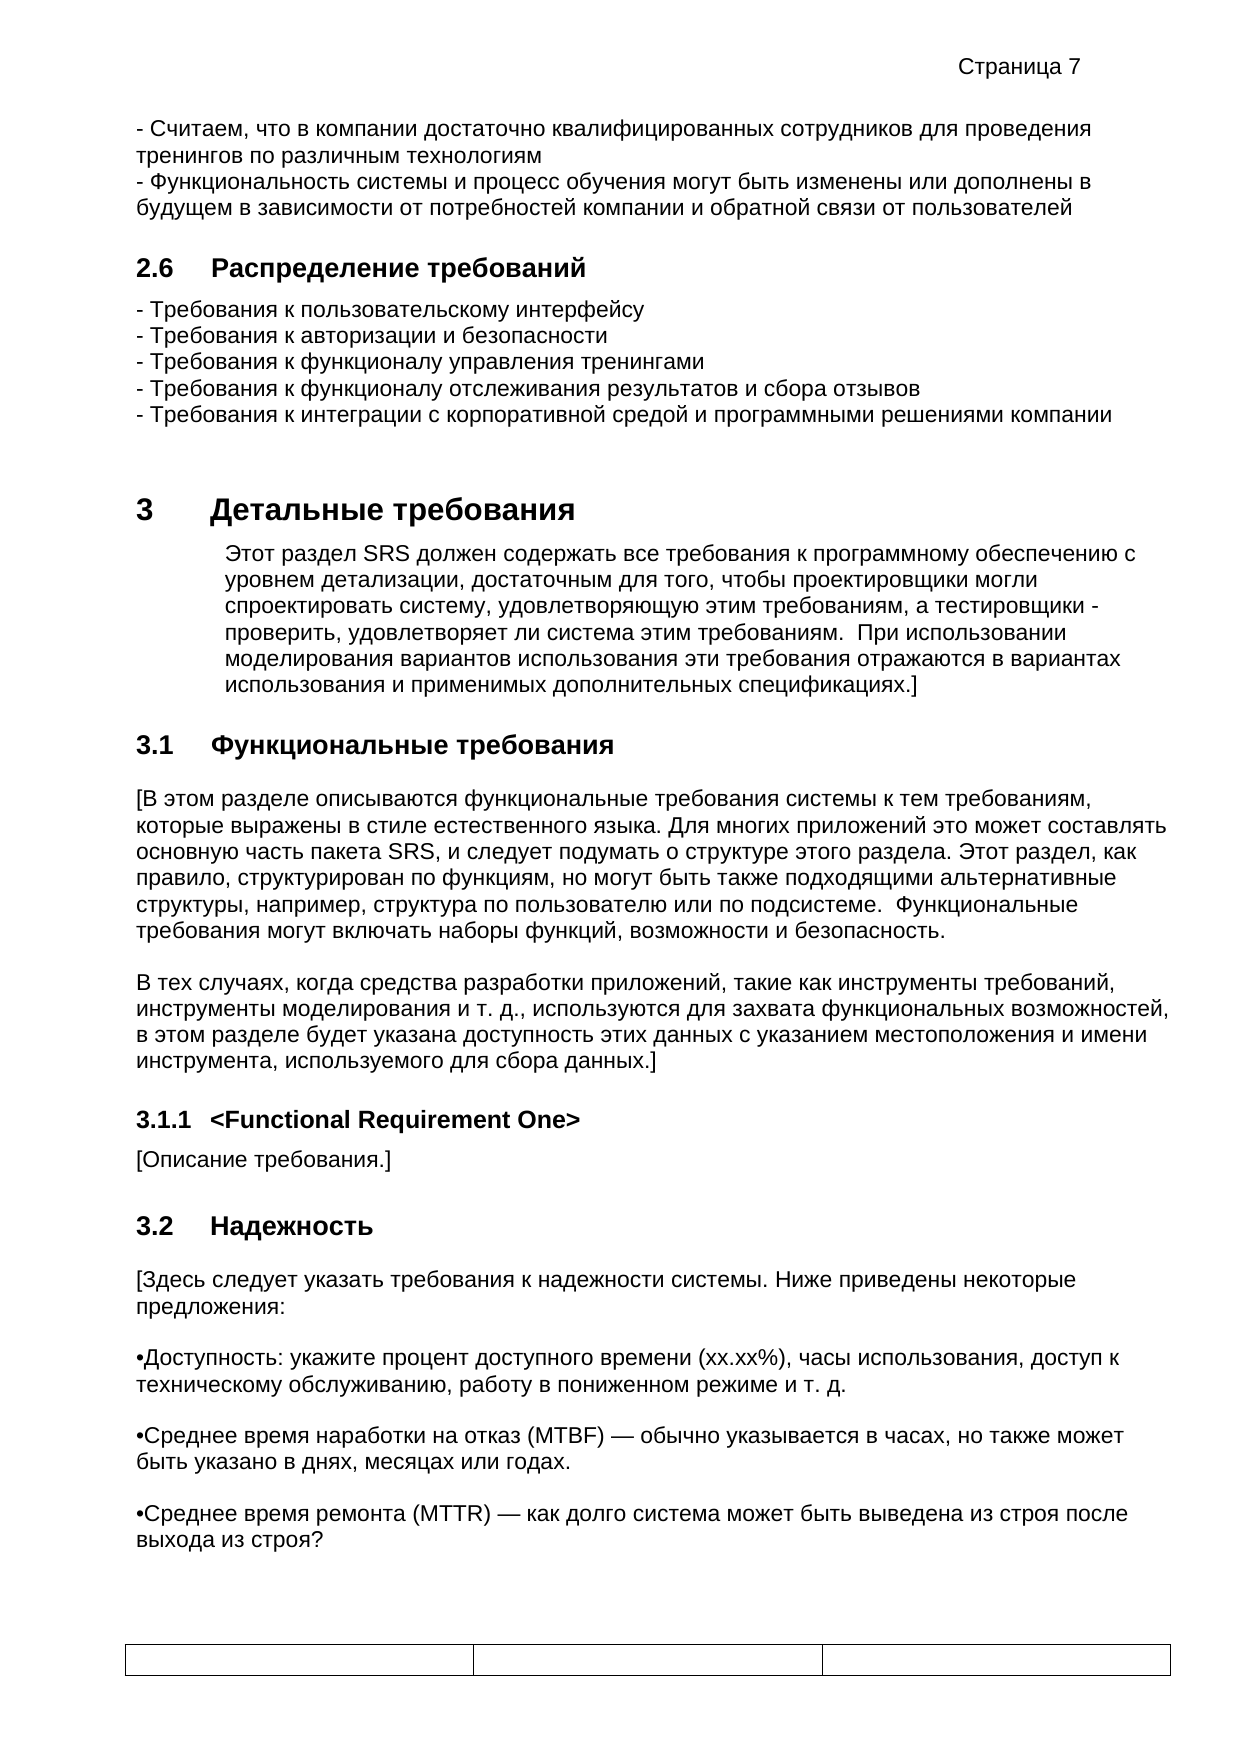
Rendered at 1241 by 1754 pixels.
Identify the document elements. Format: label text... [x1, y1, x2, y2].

subtitle Функциональные требования [136, 729, 1181, 760]
text - Требования к функционалу отслеживания результатов и сбора отзывов [136, 375, 1181, 401]
text •Доступность: укажите процент доступного времени (xx.xx%), часы использования, доступ к техническому обслуживанию, работу в пониженном режиме и т. д. [136, 1344, 1181, 1397]
text [Здесь следует указать требования к надежности системы. Ниже приведены некоторые предложения: [136, 1266, 1181, 1319]
text - Требования к пользовательскому интерфейсу [136, 296, 1181, 322]
text - Функциональность системы и процесс обучения могут быть изменены или дополнены в будущем в зависимости от потребностей компании и обратной связи от пользователей [136, 168, 1181, 221]
text - Считаем, что в компании достаточно квалифицированных сотрудников для проведения тренингов по различным технологиям [136, 115, 1181, 168]
text - Требования к интеграции с корпоративной средой и программными решениями компании [136, 401, 1181, 427]
text [Описание требования.] [136, 1146, 1181, 1173]
subtitle Детальные требования [136, 491, 1181, 527]
subtitle Распределение требований [136, 252, 1181, 283]
text В тех случаях, когда средства разработки приложений, такие как инструменты требований, инструменты моделирования и т. д., используются для захвата функциональных возможностей, в этом разделе будет указана доступность этих данных с указанием местоположения и имени инструмента, используемого для сбора данных.] [136, 968, 1181, 1074]
text - Требования к авторизации и безопасности [136, 322, 1181, 348]
text •Среднее время наработки на отказ (MTBF) — обычно указывается в часах, но также может быть указано в днях, месяцах или годах. [136, 1422, 1181, 1474]
subtitle Надежность [136, 1210, 1181, 1241]
subtitle <Functional Requirement One> [136, 1105, 1181, 1134]
text - Требования к функционалу управления тренингами [136, 348, 1181, 375]
text [В этом разделе описываются функциональные требования системы к тем требованиям, которые выражены в стиле естественного языка. Для многих приложений это может составлять основную часть пакета SRS, и следует подумать о структуре этого раздела. Этот раздел, как правило, структурирован по функциям, но могут быть также подходящими альтернативные структуры, например, структура по пользователю или по подсистеме. Функциональные требования могут включать наборы функций, возможности и безопасность. [136, 785, 1181, 943]
text Этот раздел SRS должен содержать все требования к программному обеспечению с уровнем детализации, достаточным для того, чтобы проектировщики могли спроектировать систему, удовлетворяющую этим требованиям, а тестировщики - проверить, удовлетворяет ли система этим требованиям. При использовании моделирования вариантов использования эти требования отражаются в вариантах использования и применимых дополнительных спецификациях.] [224, 540, 1181, 698]
text •Среднее время ремонта (MTTR) — как долго система может быть выведена из строя после выхода из строя? [136, 1499, 1181, 1552]
